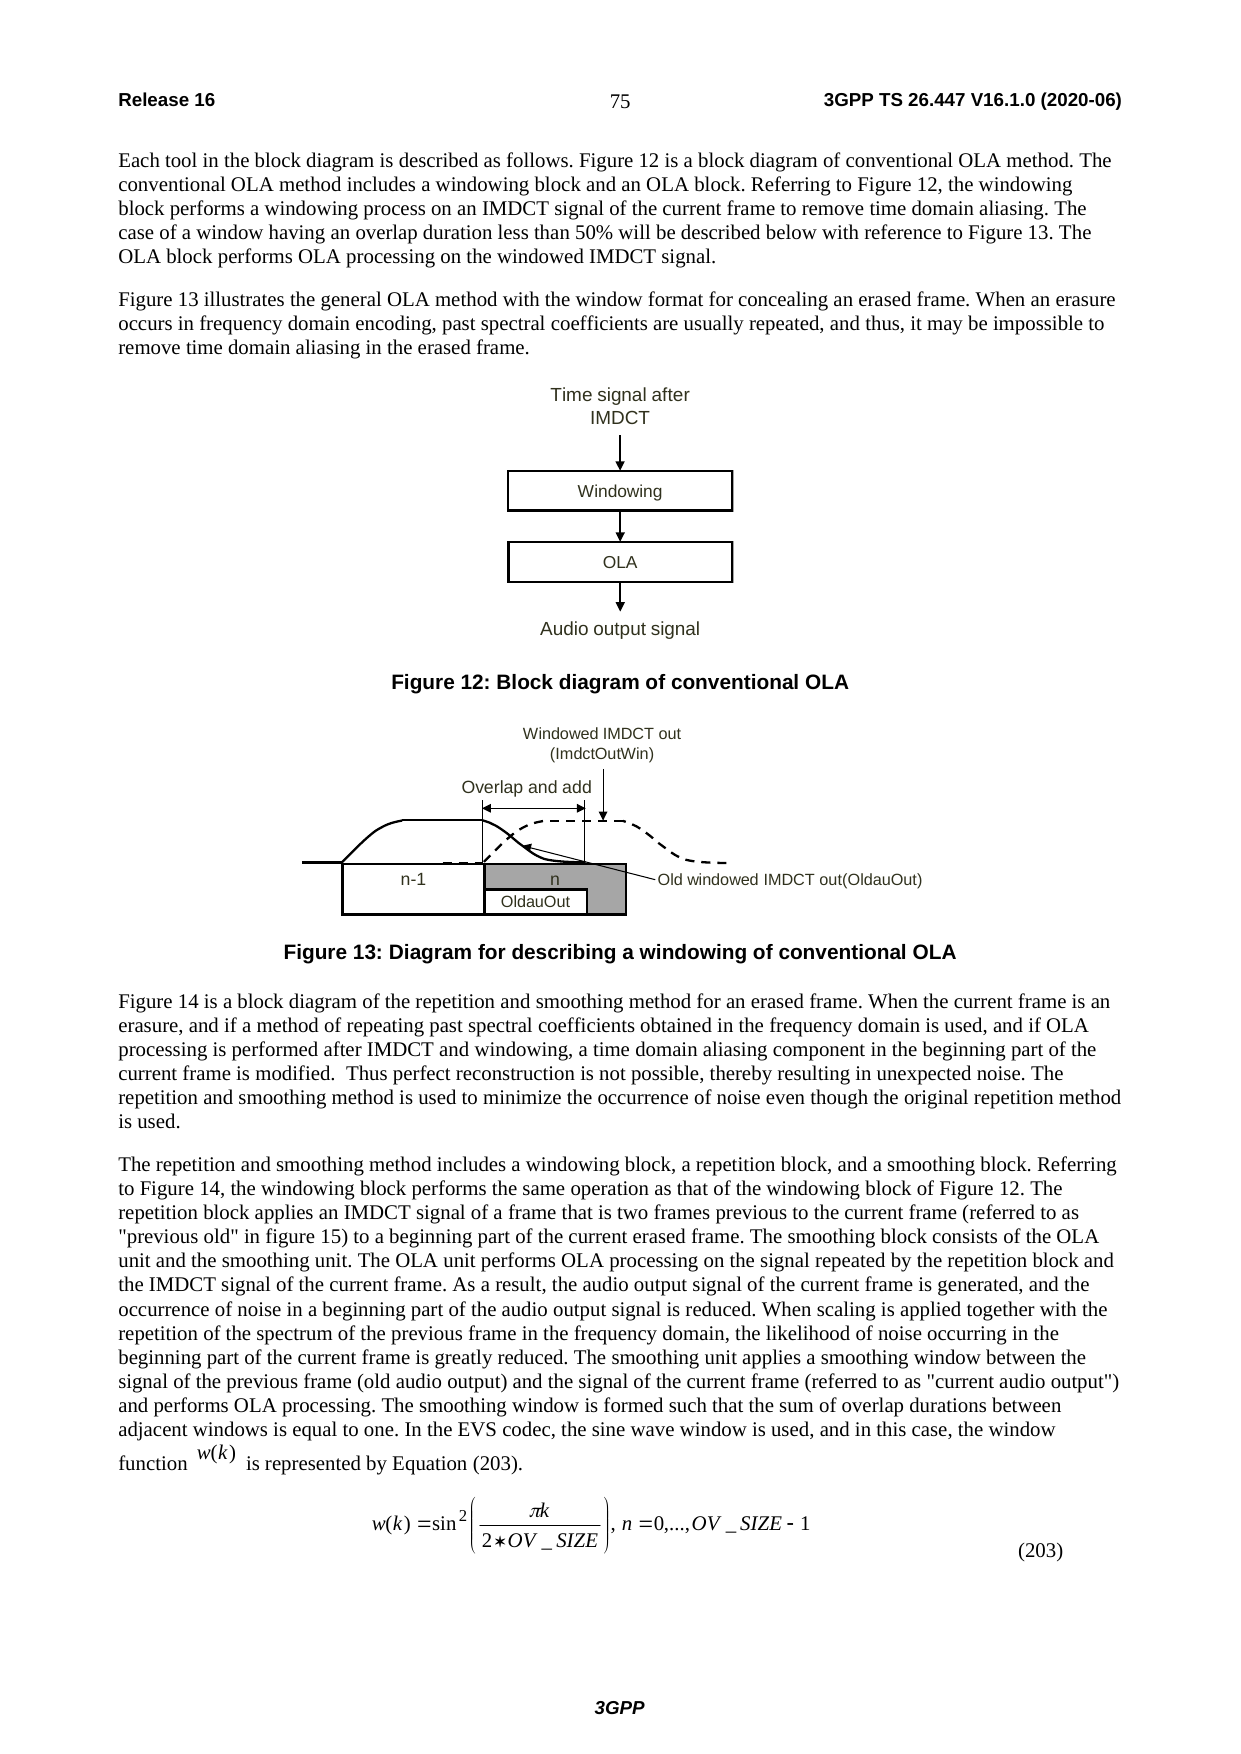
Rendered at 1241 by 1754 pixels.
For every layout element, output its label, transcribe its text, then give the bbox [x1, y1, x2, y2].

text (203) [118, 1493, 1122, 1562]
text Figure 12: Block diagram of conventional OLA [118, 670, 1122, 694]
text Figure 13: Diagram for describing a windowing of conventional OLA [118, 940, 1122, 964]
text Figure 13 illustrates the general OLA method with the window format for concealing an erased frame. When an erasure occurs in frequency domain encoding, past spectral coefficients are usually repeated, and thus, it may be impossible to remove time domain aliasing in the erased frame. [118, 287, 1122, 359]
text The repetition and smoothing method includes a windowing block, a repetition block, and a smoothing block. Referring to Figure 14, the windowing block performs the same operation as that of the windowing block of Figure 12. The repetition block applies an IMDCT signal of a frame that is two frames previous to the current frame (referred to as "previous old" in figure 15) to a beginning part of the current erased frame. The smoothing block consists of the OLA unit and the smoothing unit. The OLA unit performs OLA processing on the signal repeated by the repetition block and the IMDCT signal of the current frame. As a result, the audio output signal of the current frame is generated, and the occurrence of noise in a beginning part of the audio output signal is reduced. When scaling is applied together with the repetition of the spectrum of the previous frame in the frequency domain, the likelihood of noise occurring in the beginning part of the current frame is greatly reduced. The smoothing unit applies a smoothing window between the signal of the previous frame (old audio output) and the signal of the current frame (referred to as "current audio output") and performs OLA processing. The smoothing window is formed such that the sum of overlap durations between adjacent windows is equal to one. In the EVS codec, the sine wave window is used, and in this case, the window function is represented by Equation (203). [118, 1152, 1122, 1474]
text Each tool in the block diagram is described as follows. Figure 12 is a block diagram of conventional OLA method. The conventional OLA method includes a windowing block and an OLA block. Referring to Figure 12, the windowing block performs a windowing process on an IMDCT signal of the current frame to remove time domain aliasing. The case of a window having an overlap duration less than 50% will be described below with reference to Figure 13. The OLA block performs OLA processing on the windowed IMDCT signal. [118, 147, 1122, 268]
text Figure 14 is a block diagram of the repetition and smoothing method for an erased frame. When the current frame is an erasure, and if a method of repeating past spectral coefficients obtained in the frequency domain is used, and if OLA processing is performed after IMDCT and windowing, a time domain aliasing component in the beginning part of the current frame is modified. Thus perfect reconstruction is not possible, thereby resulting in unexpected noise. The repetition and smoothing method is used to minimize the occurrence of noise even though the original repetition method is used. [118, 989, 1122, 1133]
